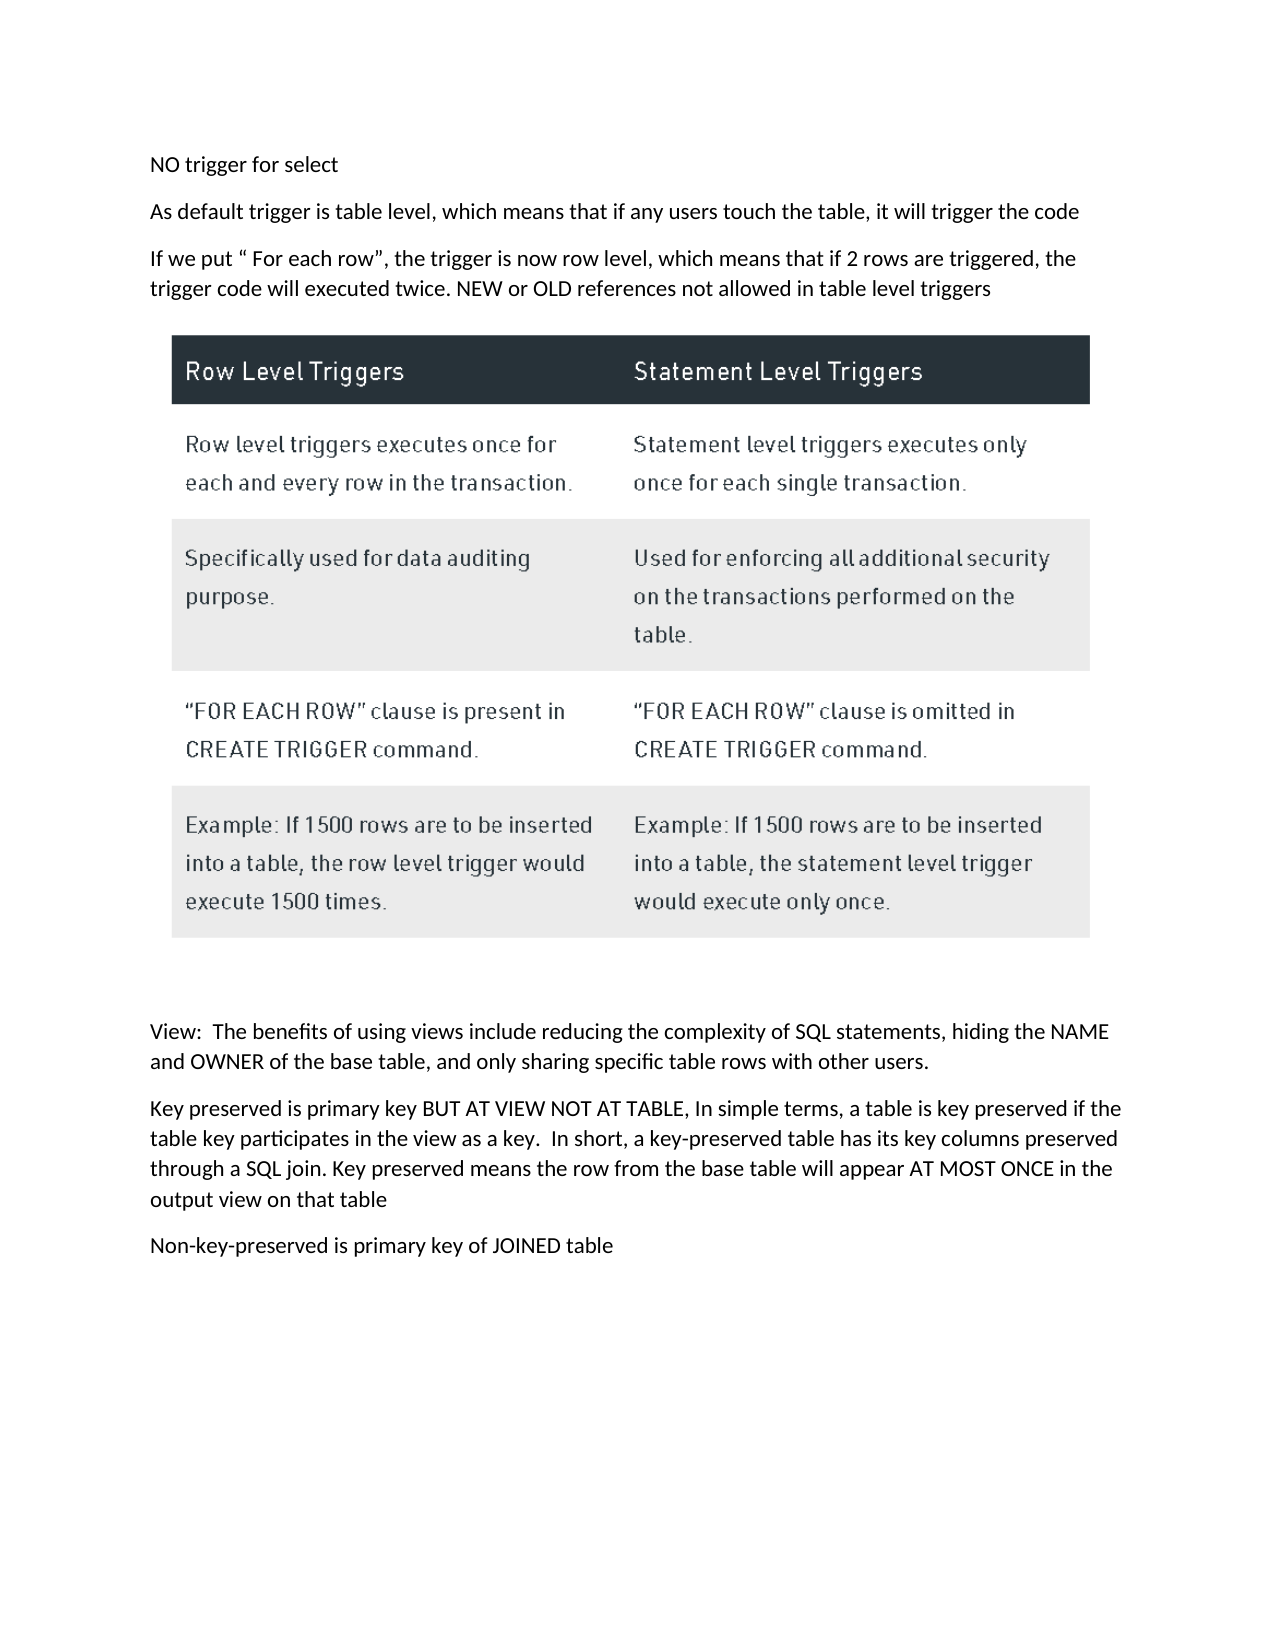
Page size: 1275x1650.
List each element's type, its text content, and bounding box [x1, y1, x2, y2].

picture [150, 320, 1125, 952]
text Key preserved is primary key BUT AT VIEW NOT AT TABLE, In simple terms, a table is key preserved if the table key participates in the view as a key. In short, a key-preserved table has its key columns preserved through a SQL join. Key preserved means the row from the base table will appear AT MOST ONCE in the output view on that table [150, 1094, 1125, 1213]
text As default trigger is table level, which means that if any users touch the table, it will trigger the code [150, 197, 1125, 225]
text If we put “ For each row”, the trigger is now row level, which means that if 2 rows are triggered, the trigger code will executed twice. NEW or OLD references not allowed in table level triggers [150, 244, 1125, 302]
text Non-key-preserved is primary key of JOINED table [150, 1232, 1125, 1259]
text View: The benefits of using views include reducing the complexity of SQL statements, hiding the NAME and OWNER of the base table, and only sharing specific table rows with other users. [150, 1017, 1125, 1075]
text NO trigger for select [150, 150, 1125, 178]
